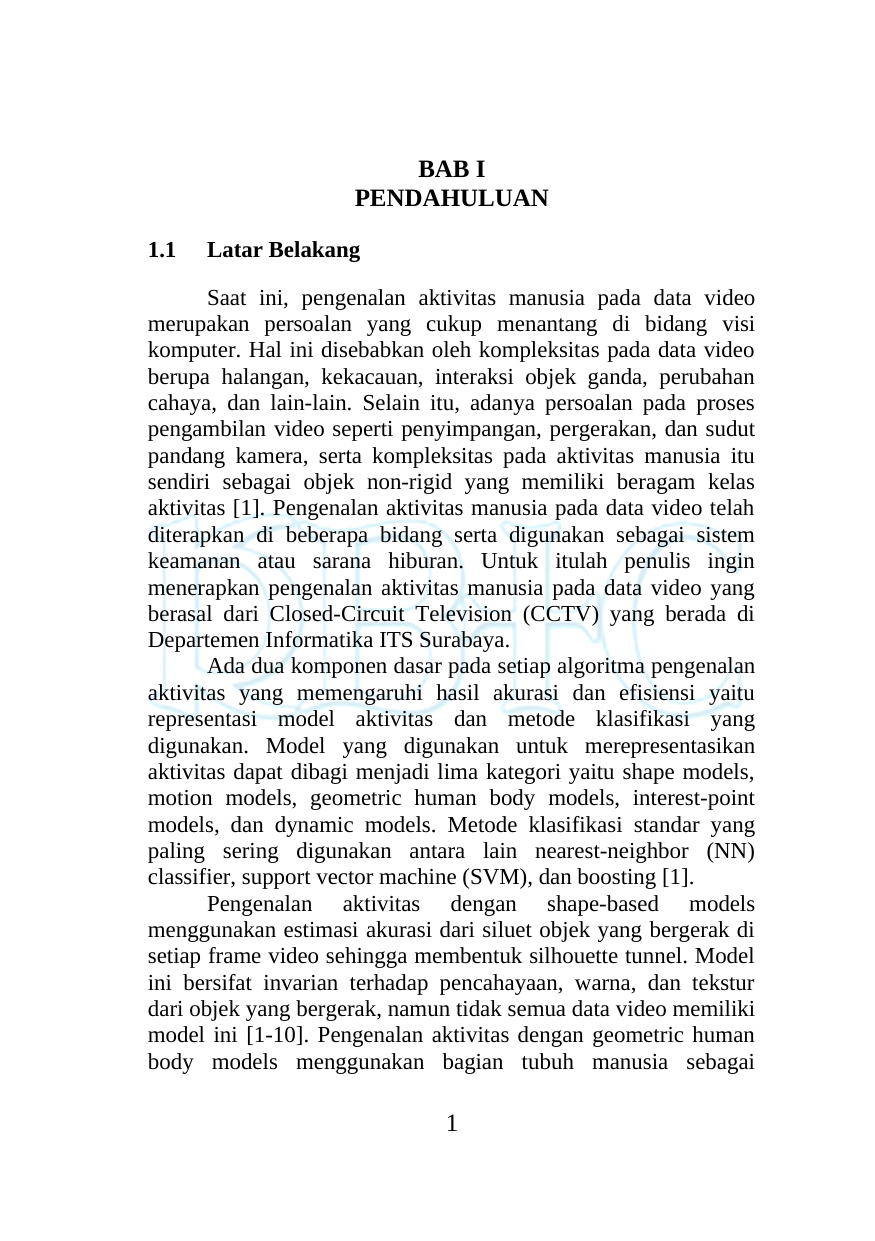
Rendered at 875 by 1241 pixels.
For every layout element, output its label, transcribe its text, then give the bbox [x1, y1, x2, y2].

subtitle BAB I PENDAHULUAN [148, 154, 756, 211]
subtitle Latar Belakang [148, 236, 756, 263]
text Ada dua komponen dasar pada setiap algoritma pengenalan aktivitas yang memengaruhi hasil akurasi dan efisiensi yaitu representasi model aktivitas dan metode klasifikasi yang digunakan. Model yang digunakan untuk merepresentasikan aktivitas dapat dibagi menjadi lima kategori yaitu shape models, motion models, geometric human body models, interest-point models, dan dynamic models. Metode klasifikasi standar yang paling sering digunakan antara lain nearest-neighbor (NN) classifier, support vector machine (SVM), dan boosting [1]. [148, 653, 756, 890]
text Saat ini, pengenalan aktivitas manusia pada data video merupakan persoalan yang cukup menantang di bidang visi komputer. Hal ini disebabkan oleh kompleksitas pada data video berupa halangan, kekacauan, interaksi objek ganda, perubahan cahaya, dan lain-lain. Selain itu, adanya persoalan pada proses pengambilan video seperti penyimpangan, pergerakan, dan sudut pandang kamera, serta kompleksitas pada aktivitas manusia itu sendiri sebagai objek non-rigid yang memiliki beragam kelas aktivitas [1]. Pengenalan aktivitas manusia pada data video telah diterapkan di beberapa bidang serta digunakan sebagai sistem keamanan atau sarana hiburan. Untuk itulah penulis ingin menerapkan pengenalan aktivitas manusia pada data video yang berasal dari Closed-Circuit Television (CCTV) yang berada di Departemen Informatika ITS Surabaya. [148, 284, 756, 653]
